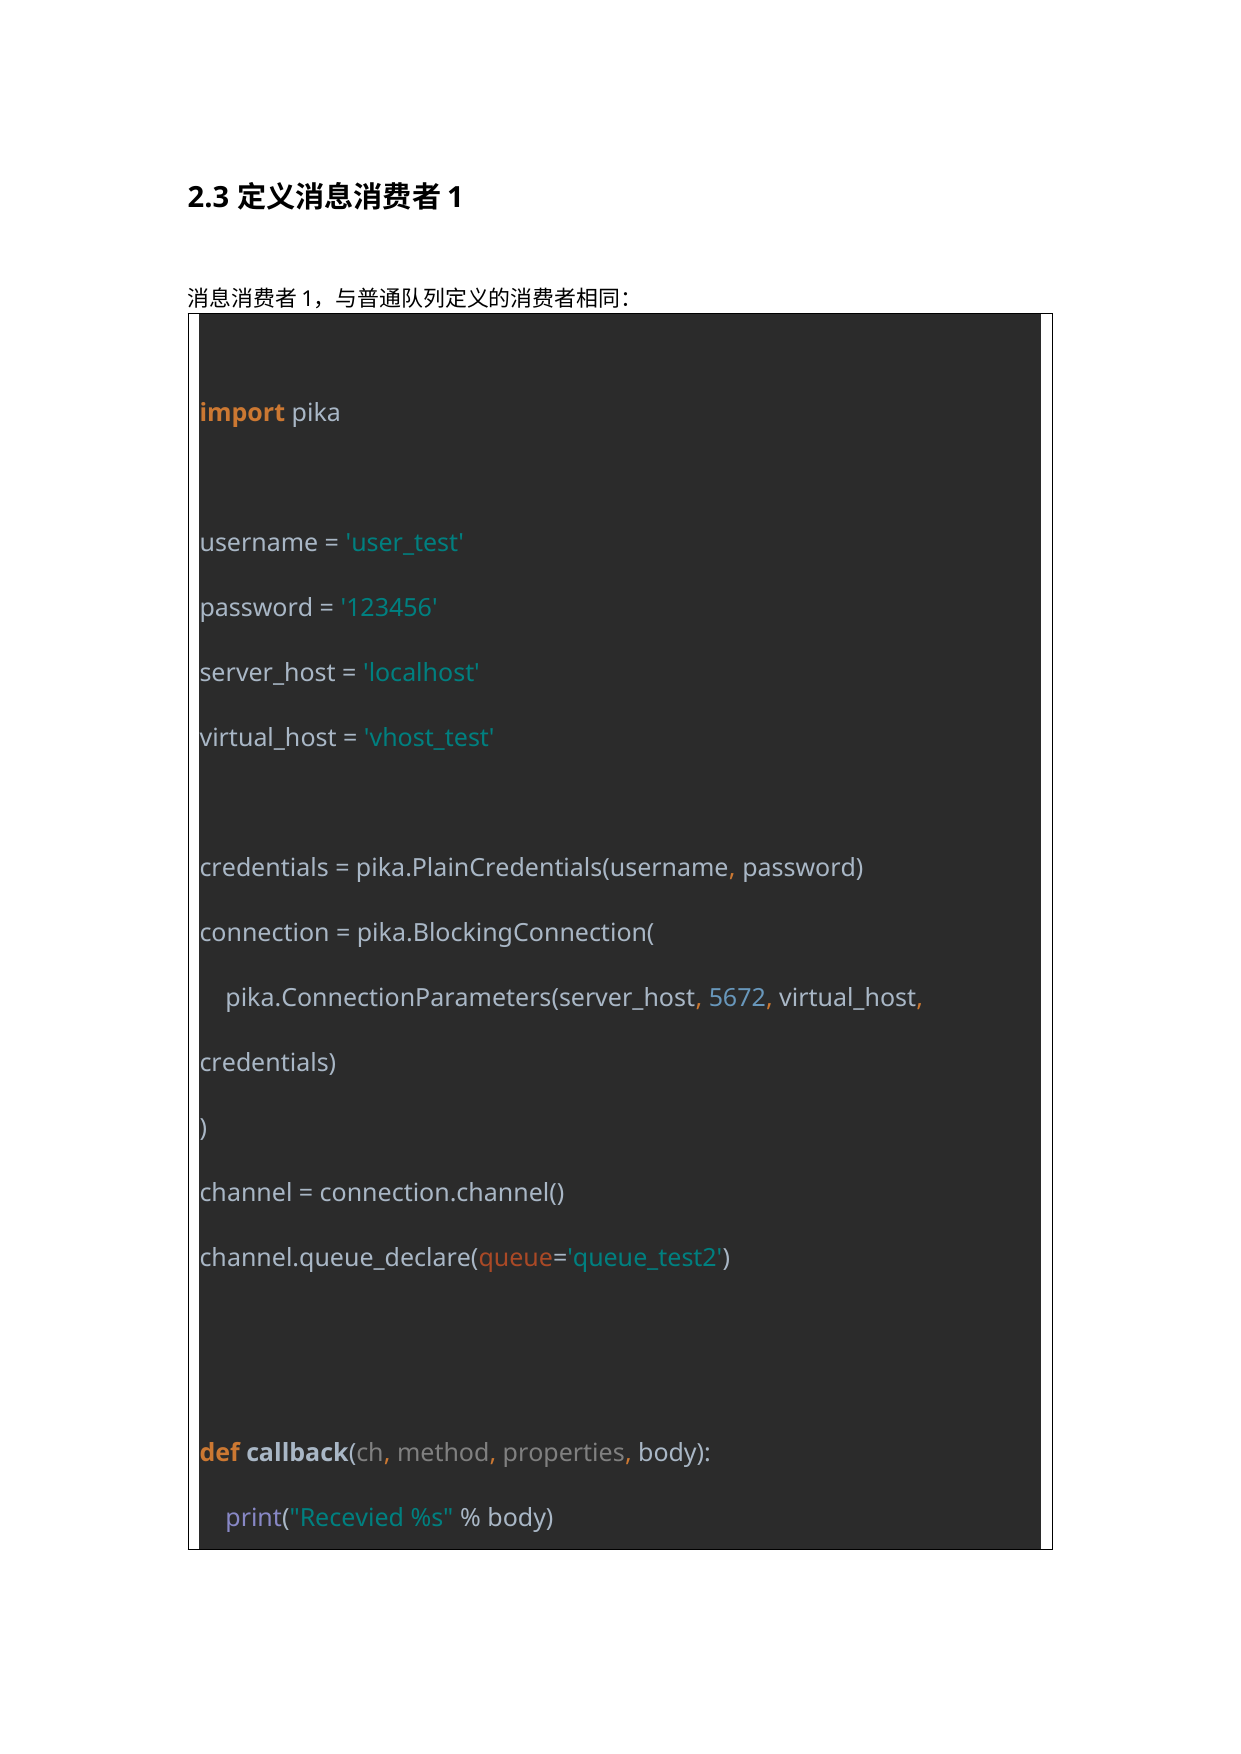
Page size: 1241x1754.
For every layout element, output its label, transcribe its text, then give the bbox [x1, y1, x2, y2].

text 消息消费者1，与普通队列定义的消费者相同： [187, 281, 1053, 313]
subtitle 2.3 定义消息消费者1 [187, 162, 1053, 227]
